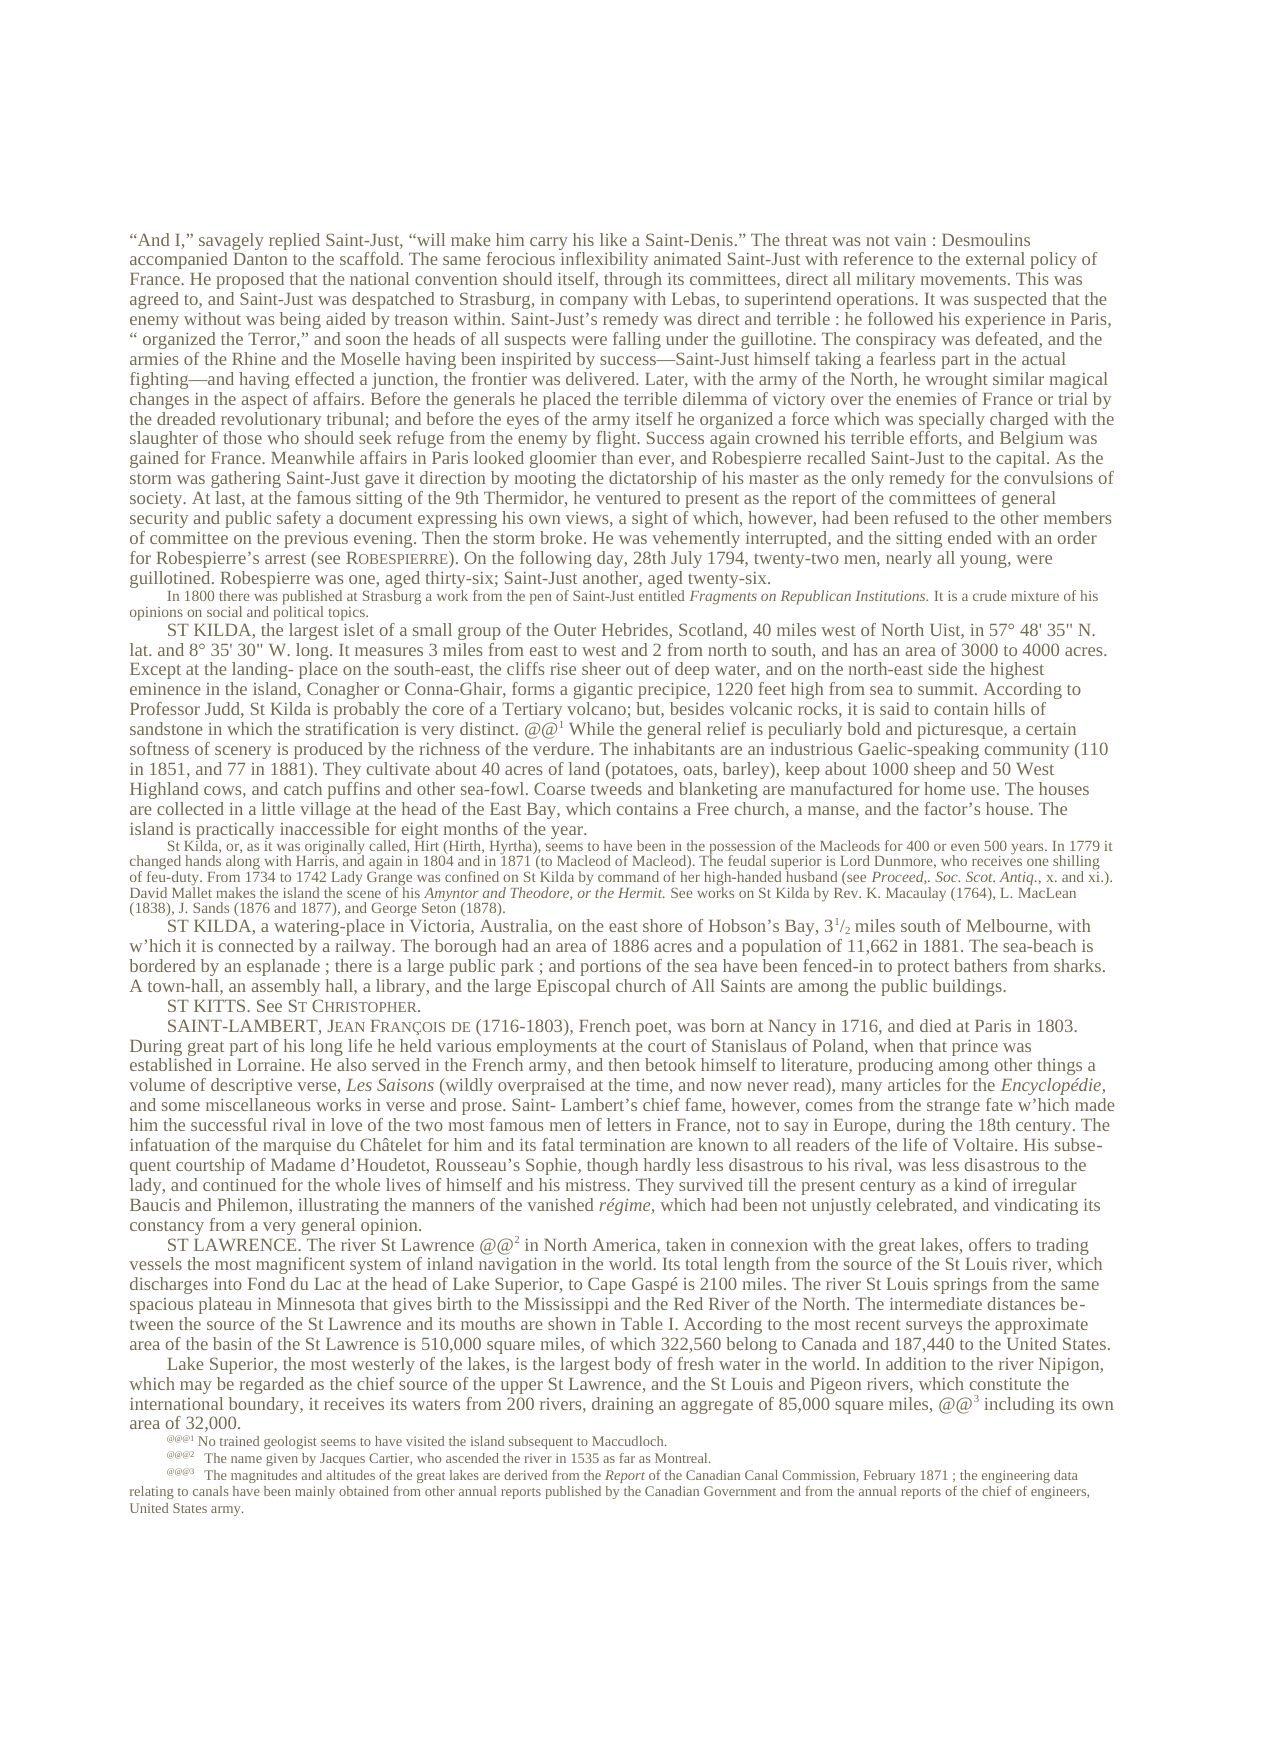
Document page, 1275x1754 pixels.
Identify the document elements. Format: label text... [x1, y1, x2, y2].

text ST KILDA, a watering-place in Victoria, Australia, on the east shore of Hobson’s Bay, 31/2 miles south of Melbourne, with w’hich it is connected by a railway. The borough had an area of 1886 acres and a population of 11,662 in 1881. The sea-beach is bordered by an esplanade ; there is a large public park ; and portions of the sea have been fenced-in to protect bathers from sharks. A town-hall, an assembly hall, a library, and the large Episcopal church of All Saints are among the public buildings. [129, 917, 1118, 997]
text ST LAWRENCE. The river St Lawrence @@2 in North America, taken in connexion with the great lakes, offers to trading vessels the most magnificent system of inland navigation in the world. Its total length from the source of the St Louis river, which discharges into Fond du Lac at the head of Lake Superior, to Cape Gaspé is 2100 miles. The river St Louis springs from the same spacious plateau in Minnesota that gives birth to the Mississippi and the Red River of the North. The intermediate distances between the source of the St Lawrence and its mouths are shown in Table I. According to the most recent surveys the approximate area of the basin of the St Lawrence is 510,000 square miles, of which 322,560 belong to Canada and 187,440 to the United States. [129, 1235, 1118, 1354]
text Lake Superior, the most westerly of the lakes, is the largest body of fresh water in the world. In addition to the river Nipigon, which may be regarded as the chief source of the upper St Lawrence, and the St Louis and Pigeon rivers, which constitute the international boundary, it receives its waters from 200 rivers, draining an aggregate of 85,000 square miles, @@3 including its own area of 32,000. [129, 1354, 1118, 1434]
text SAINT-LAMBERT, Jean François de (1716-1803), French poet, was born at Nancy in 1716, and died at Paris in 1803. During great part of his long life he held various employments at the court of Stanislaus of Poland, when that prince was established in Lorraine. He also served in the French army, and then betook himself to literature, producing among other things a volume of descriptive verse, Les Saisons (wildly overpraised at the time, and now never read), many articles for the Encyclopédie, and some miscellaneous works in verse and prose. Saint- Lambert’s chief fame, however, comes from the strange fate w’hich made him the successful rival in love of the two most famous men of letters in France, not to say in Europe, during the 18th century. The infatuation of the marquise du Châtelet for him and its fatal termination are known to all readers of the life of Voltaire. His subsequent courtship of Madame d’Houdetot, Rousseau’s Sophie, though hardly less disastrous to his rival, was less disastrous to the lady, and continued for the whole lives of himself and his mistress. They survived till the present century as a kind of irregular Baucis and Philemon, illustrating the manners of the vanished régime, which had been not unjustly celebrated, and vindicating its constancy from a very general opinion. [129, 1016, 1118, 1235]
text St Kilda, or, as it was originally called, Hirt (Hirth, Hyrtha), seems to have been in the possession of the Macleods for 400 or even 500 years. In 1779 it changed hands along with Harris, and again in 1804 and in 1871 (to Macleod of Macleod). The feudal superior is Lord Dunmore, who receives one shilling of feu-duty. From 1734 to 1742 Lady Grange was confined on St Kilda by command of her high-handed husband (see Proceed,. Soc. Scot. Antiq., x. and xi.). David Mallet makes the island the scene of his Amyntor and Theodore, or the Hermit. See works on St Kilda by Rev. K. Macaulay (1764), L. MacLean (1838), J. Sands (1876 and 1877), and George Seton (1878). [129, 839, 1118, 917]
text “And I,” savagely replied Saint-Just, “will make him carry his like a Saint-Denis.” The threat was not vain : Desmoulins accompanied Danton to the scaffold. The same ferocious inflexibility animated Saint-Just with reference to the external policy of France. He proposed that the national convention should itself, through its committees, direct all military movements. This was agreed to, and Saint-Just was despatched to Strasburg, in company with Lebas, to superintend operations. It was suspected that the enemy without was being aided by treason within. Saint-Just’s remedy was direct and terrible : he followed his experience in Paris, “ organized the Terror,” and soon the heads of all suspects were falling under the guillotine. The conspiracy was defeated, and the armies of the Rhine and the Moselle having been inspirited by success—Saint-Just himself taking a fearless part in the actual fighting—and having effected a junction, the frontier was delivered. Later, with the army of the North, he wrought similar magical changes in the aspect of affairs. Before the generals he placed the terrible dilemma of victory over the enemies of France or trial by the dreaded revolutionary tribunal; and before the eyes of the army itself he organized a force which was specially charged with the slaughter of those who should seek refuge from the enemy by flight. Success again crowned his terrible efforts, and Belgium was gained for France. Meanwhile affairs in Paris looked gloomier than ever, and Robespierre recalled Saint-Just to the capital. As the storm was gathering Saint-Just gave it direction by mooting the dictatorship of his master as the only remedy for the convulsions of society. At last, at the famous sitting of the 9th Thermidor, he ventured to present as the report of the committees of general security and public safety a document expressing his own views, a sight of which, however, had been refused to the other members of committee on the previous evening. Then the storm broke. He was vehemently interrupted, and the sitting ended with an order for Robespierre’s arrest (see Robespierre). On the following day, 28th July 1794, twenty-two men, nearly all young, were guillotined. Robespierre was one, aged thirty-six; Saint-Just another, aged twenty-six. [129, 230, 1118, 588]
text @@@1 No trained geologist seems to have visited the island subsequent to Maccudloch. [129, 1434, 1118, 1449]
text ST KILDA, the largest islet of a small group of the Outer Hebrides, Scotland, 40 miles west of North Uist, in 57° 48' 35" N. lat. and 8° 35' 30" W. long. It measures 3 miles from east to west and 2 from north to south, and has an area of 3000 to 4000 acres. Except at the landing- place on the south-east, the cliffs rise sheer out of deep water, and on the north-east side the highest eminence in the island, Conagher or Conna-Ghair, forms a gigantic precipice, 1220 feet high from sea to summit. According to Professor Judd, St Kilda is probably the core of a Tertiary volcano; but, besides volcanic rocks, it is said to contain hills of sandstone in which the stratification is very distinct. @@1 While the general relief is peculiarly bold and picturesque, a certain softness of scenery is produced by the richness of the verdure. The inhabitants are an industrious Gaelic-speaking community (110 in 1851, and 77 in 1881). They cultivate about 40 acres of land (potatoes, oats, barley), keep about 1000 sheep and 50 West Highland cows, and catch puffins and other sea-fowl. Coarse tweeds and blanketing are manufactured for home use. The houses are collected in a little village at the head of the East Bay, which contains a Free church, a manse, and the factor’s house. The island is practically inaccessible for eight months of the year. [129, 620, 1118, 839]
text @@@2 The name given by Jacques Cartier, who ascended the river in 1535 as far as Montreal. [129, 1449, 1118, 1466]
text ST KITTS. See St Christopher. [129, 997, 1118, 1016]
text In 1800 there was published at Strasburg a work from the pen of Saint-Just entitled Fragments on Republican Institutions. It is a crude mixture of his opinions on social and political topics. [129, 588, 1118, 620]
text @@@3 The magnitudes and altitudes of the great lakes are derived from the Report of the Canadian Canal Commission, February 1871 ; the engineering data relating to canals have been mainly obtained from other annual reports published by the Canadian Government and from the annual reports of the chief of engineers, United States army. [129, 1466, 1118, 1517]
